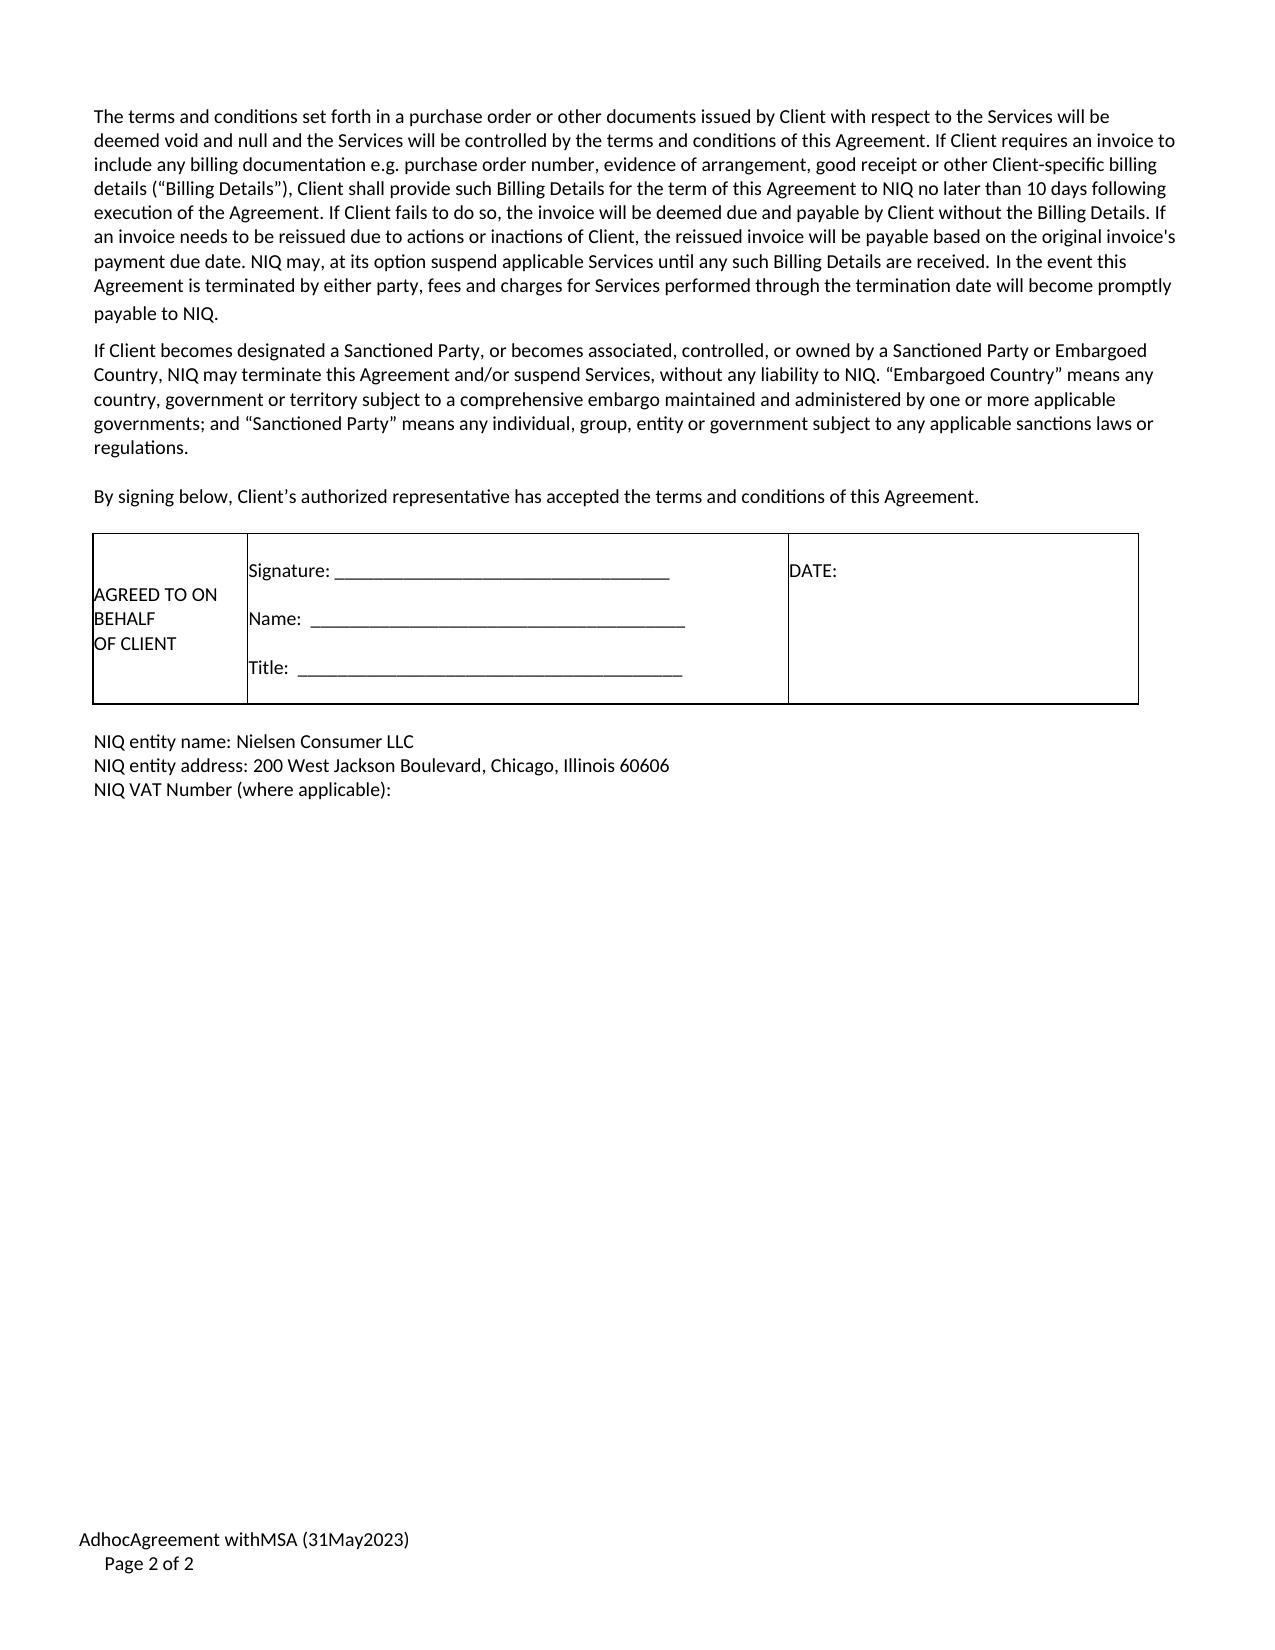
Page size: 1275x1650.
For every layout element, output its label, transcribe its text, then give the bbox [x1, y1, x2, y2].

table_header AGREED TO ON BEHALF OF CLIENT [94, 534, 247, 703]
text NIQ entity name: [37, 729, 1181, 753]
table_header Signature: __________________________________ Name: ______________________________________ Title: _______________________________________ [248, 534, 788, 703]
text NIQ entity address: [37, 753, 1181, 777]
text NIQ VAT Number (where applicable): [37, 777, 1181, 801]
text By signing below, Client’s authorized representative has accepted the terms and conditions of this Agreement. [94, 484, 1181, 508]
text If Client becomes designated a Sanctioned Party, or becomes associated, controlled, or owned by a Sanctioned Party or Embargoed Country, NIQ may terminate this Agreement and/or suspend Services, without any liability to NIQ. “Embargoed Country” means any country, government or territory subject to a comprehensive embargo maintained and administered by one or more applicable governments; and “Sanctioned Party” means any individual, group, entity or government subject to any applicable sanctions laws or regulations. [94, 338, 1181, 459]
text The terms and conditions set forth in a purchase order or other documents issued by Client with respect to the Services will be deemed void and null and the Services will be controlled by the terms and conditions of this Agreement. If Client requires an invoice to include any billing documentation e.g. purchase order number, evidence of arrangement, good receipt or other Client-specific billing details (“Billing Details”), Client shall provide such Billing Details for the term of this Agreement to NIQ no later than 10 days following execution of the Agreement. If Client fails to do so, the invoice will be deemed due and payable by Client without the Billing Details. If an invoice needs to be reissued due to actions or inactions of Client, the reissued invoice will be payable based on the original invoice's payment due date. NIQ may, at its option suspend applicable Services until any such Billing Details are received. In the event this Agreement is terminated by either party, fees and charges for Services performed through the termination date will become promptly payable to NIQ. [94, 104, 1181, 326]
table_header DATE: [789, 534, 1138, 703]
